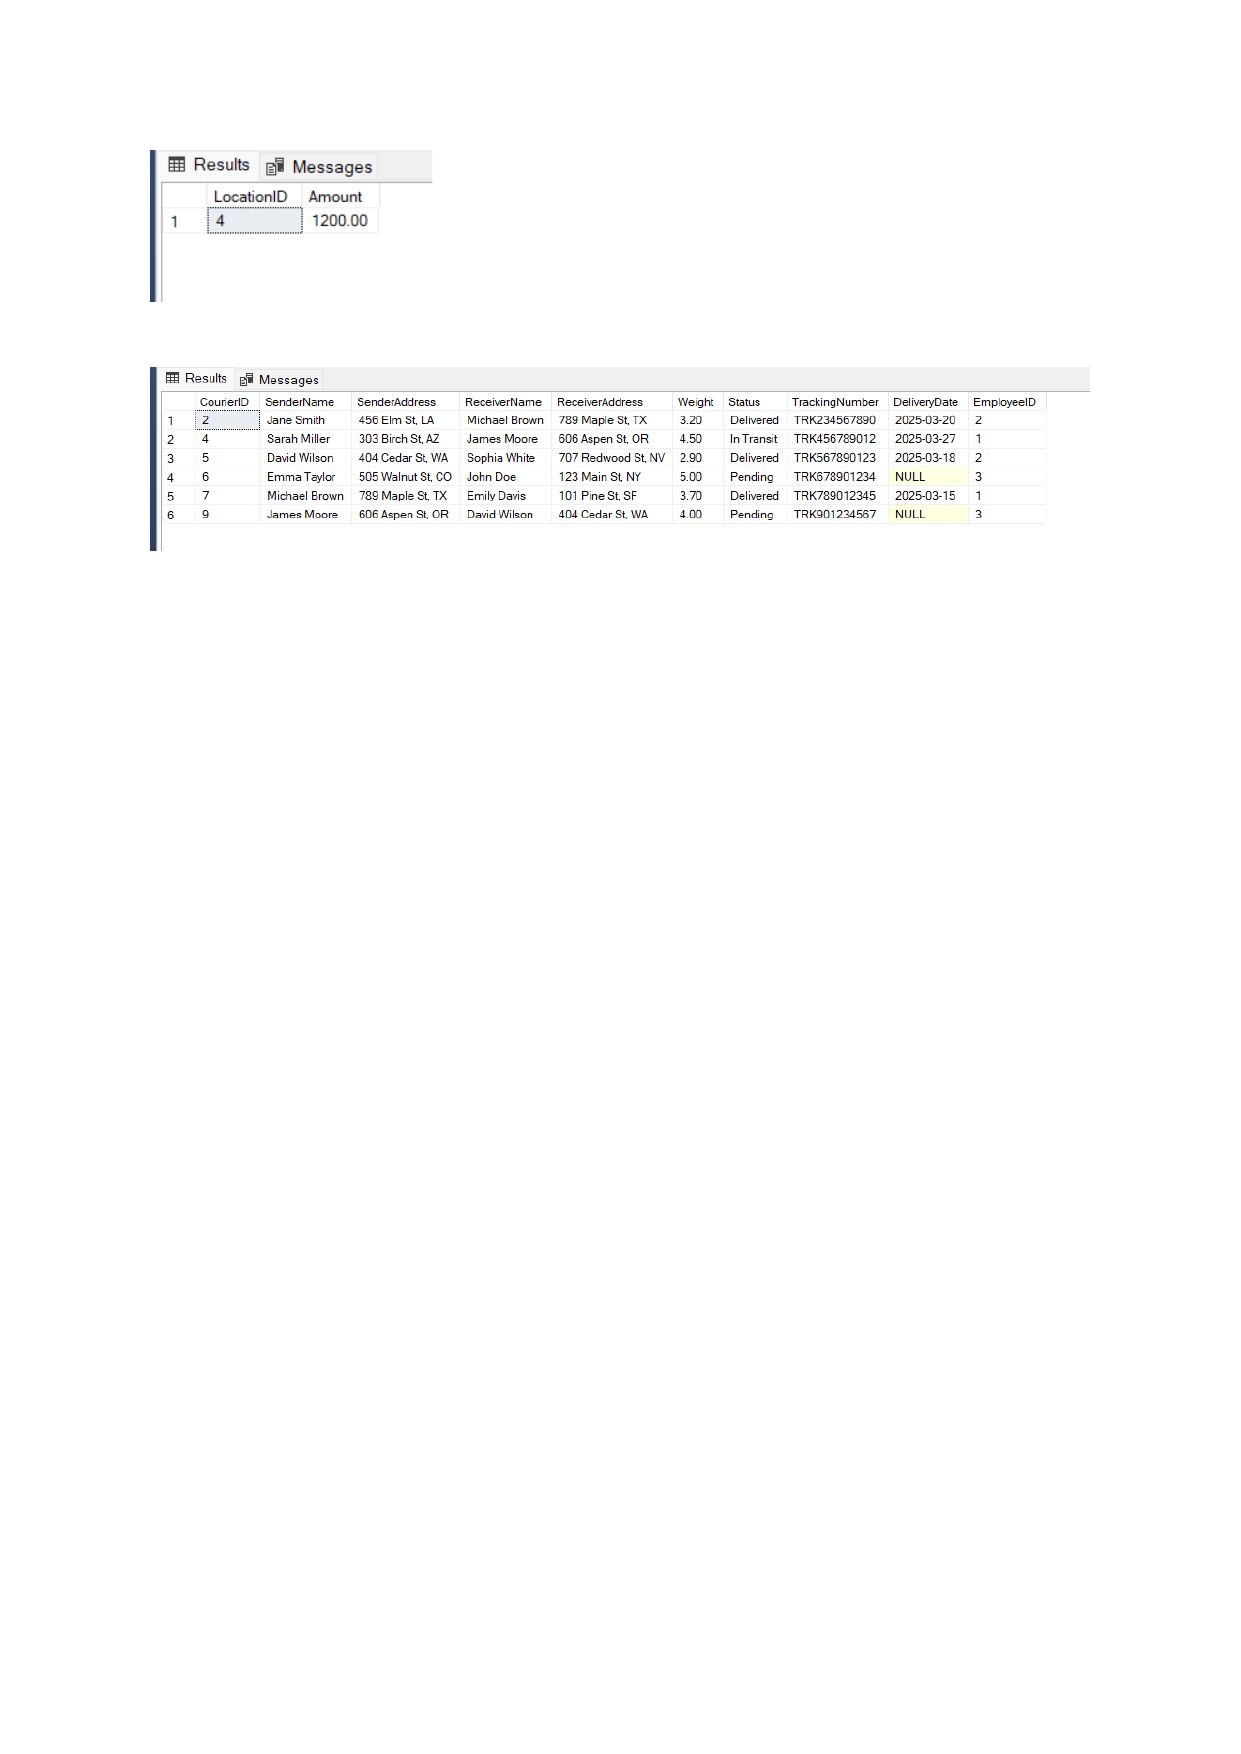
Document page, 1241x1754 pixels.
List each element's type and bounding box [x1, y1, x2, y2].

picture [150, 367, 1091, 551]
picture [150, 150, 433, 302]
